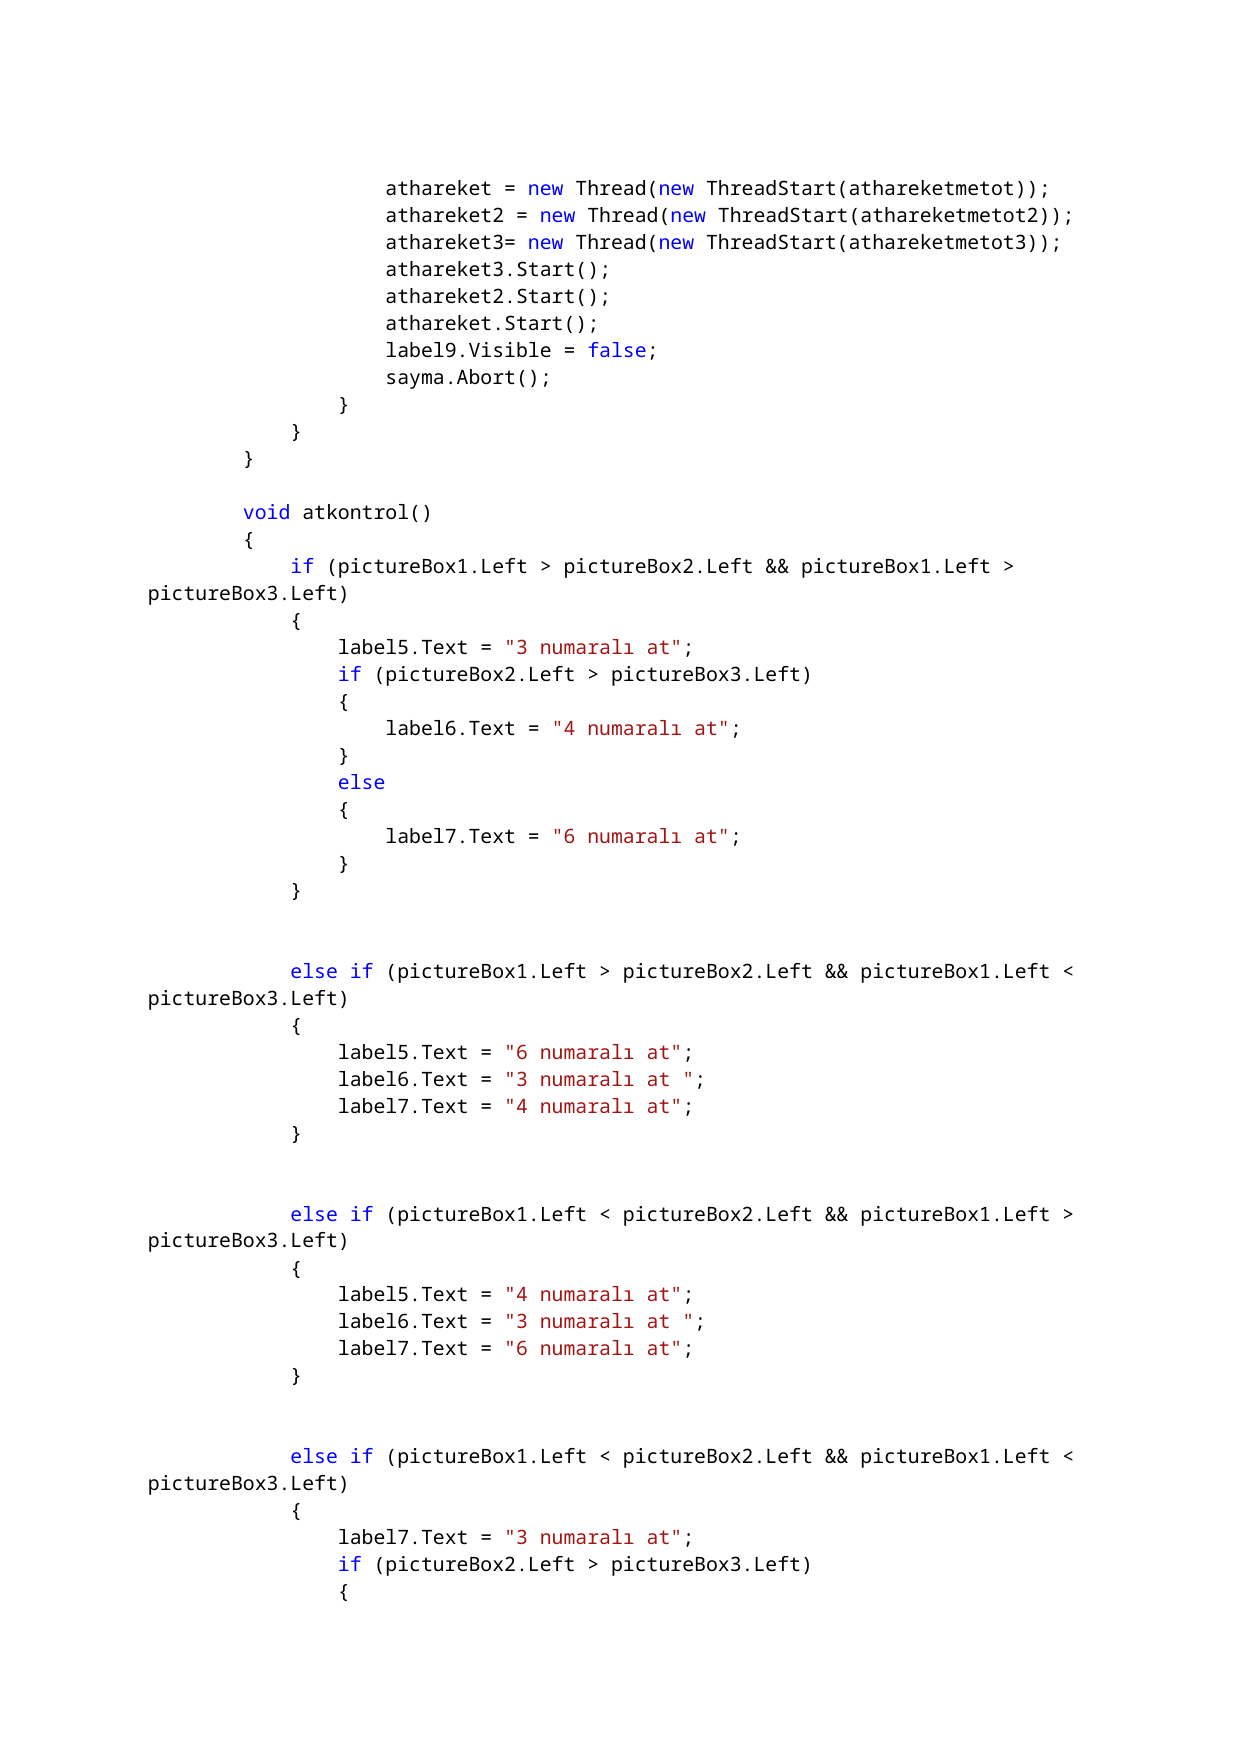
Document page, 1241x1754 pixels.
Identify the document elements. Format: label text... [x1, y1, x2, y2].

text { [148, 1011, 1093, 1038]
text else if (pictureBox1.Left > pictureBox2.Left && pictureBox1.Left < pictureBox3.Left) [148, 957, 1093, 1011]
text else if (pictureBox1.Left < pictureBox2.Left && pictureBox1.Left > pictureBox3.Left) [148, 1200, 1093, 1254]
text athareket2 = new Thread(new ThreadStart(athareketmetot2)); [148, 202, 1093, 228]
text { [148, 1254, 1093, 1281]
text athareket2.Start(); [148, 282, 1093, 309]
text if (pictureBox2.Left > pictureBox3.Left) [148, 1551, 1093, 1577]
text label5.Text = "4 numaralı at"; [148, 1281, 1093, 1308]
text } [148, 849, 1093, 876]
text { [148, 795, 1093, 822]
text else [148, 768, 1093, 795]
text label9.Visible = false; [148, 336, 1093, 363]
text } [148, 1119, 1093, 1146]
text label7.Text = "6 numaralı at"; [148, 1335, 1093, 1362]
text void atkontrol() [148, 498, 1093, 525]
text athareket = new Thread(new ThreadStart(athareketmetot)); [148, 174, 1093, 202]
text label6.Text = "4 numaralı at"; [148, 714, 1093, 741]
text } [148, 417, 1093, 444]
text athareket3.Start(); [148, 256, 1093, 282]
text if (pictureBox1.Left > pictureBox2.Left && pictureBox1.Left > pictureBox3.Left) [148, 552, 1093, 606]
text } [148, 1362, 1093, 1389]
text athareket3= new Thread(new ThreadStart(athareketmetot3)); [148, 228, 1093, 256]
text { [148, 687, 1093, 714]
text } [148, 390, 1093, 417]
text } [148, 876, 1093, 903]
text sayma.Abort(); [148, 363, 1093, 390]
text else if (pictureBox1.Left < pictureBox2.Left && pictureBox1.Left < pictureBox3.Left) [148, 1443, 1093, 1497]
text { [148, 1577, 1093, 1604]
text label5.Text = "6 numaralı at"; [148, 1038, 1093, 1065]
text label7.Text = "3 numaralı at"; [148, 1523, 1093, 1551]
text athareket.Start(); [148, 309, 1093, 336]
text label6.Text = "3 numaralı at "; [148, 1308, 1093, 1335]
text { [148, 1497, 1093, 1523]
text label7.Text = "4 numaralı at"; [148, 1092, 1093, 1119]
text { [148, 525, 1093, 552]
text } [148, 444, 1093, 471]
text { [148, 606, 1093, 633]
text label5.Text = "3 numaralı at"; [148, 633, 1093, 660]
text label6.Text = "3 numaralı at "; [148, 1065, 1093, 1092]
text label7.Text = "6 numaralı at"; [148, 822, 1093, 849]
text } [148, 741, 1093, 768]
text if (pictureBox2.Left > pictureBox3.Left) [148, 660, 1093, 687]
